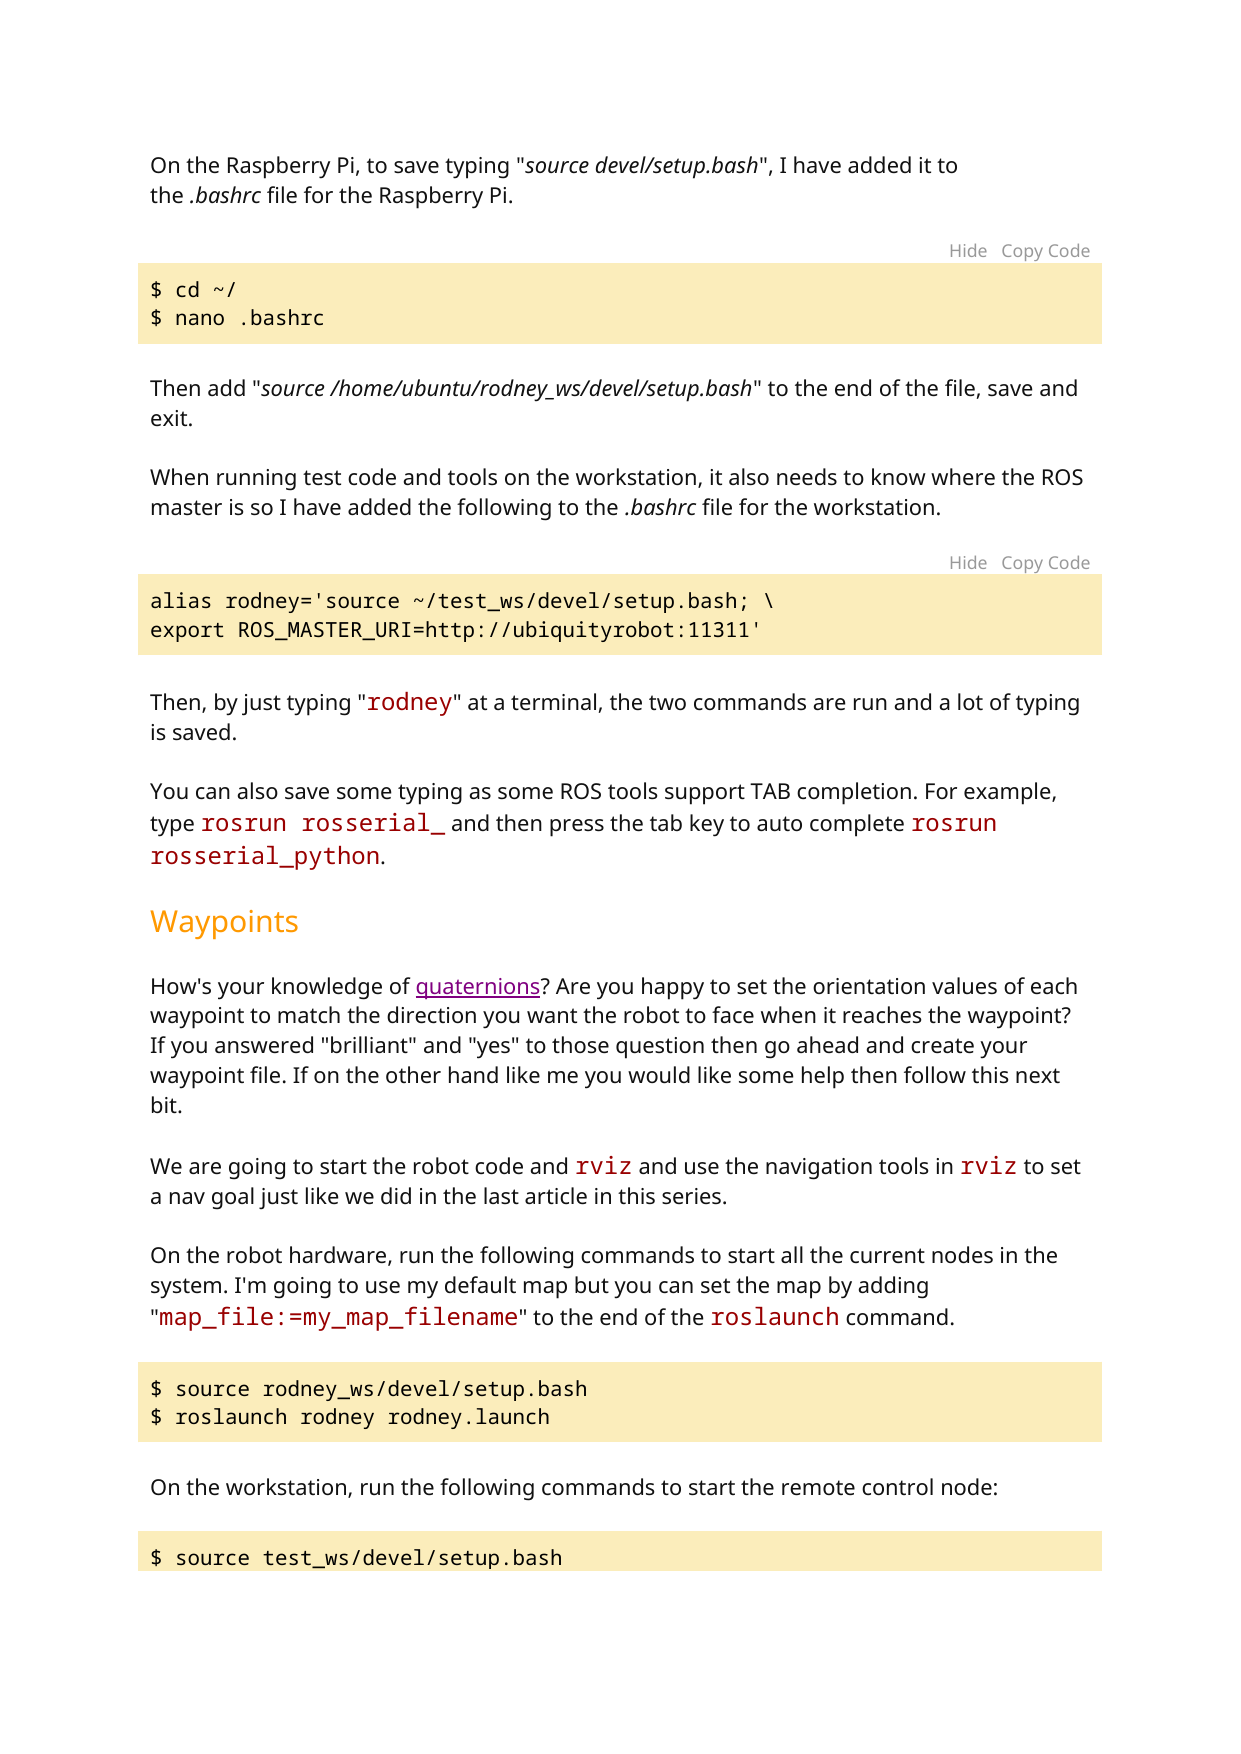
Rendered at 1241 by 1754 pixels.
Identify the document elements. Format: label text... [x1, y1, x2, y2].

text When running test code and tools on the workstation, it also needs to know where the ROS master is so I have added the following to the .bashrc file for the workstation. [150, 462, 1090, 521]
text alias rodney='source ~/test_ws/devel/setup.bash; \ [140, 576, 1101, 603]
text Waypoints [150, 900, 1090, 941]
text You can also save some typing as some ROS tools support TAB completion. For example, type rosrun rosserial_ and then press the tab key to auto complete rosrun rosserial_python. [150, 776, 1090, 871]
text On the robot hardware, run the following commands to start all the current nodes in the system. I'm going to use my default map but you can set the map by adding "map_file:=my_map_filename" to the end of the roslaunch command. [150, 1240, 1090, 1332]
text Hide Copy Code [150, 550, 1090, 574]
text Then add "source /home/ubuntu/rodney_ws/devel/setup.bash" to the end of the file, save and exit. [150, 373, 1090, 432]
text On the Raspberry Pi, to save typing "source devel/setup.bash", I have added it to the .bashrc file for the Raspberry Pi. [150, 150, 1090, 209]
text On the workstation, run the following commands to start the remote control node: [150, 1472, 1090, 1501]
text $ nano .bashrc [140, 291, 1101, 342]
text How's your knowledge of quaternions? Are you happy to set the orientation values of each waypoint to match the direction you want the robot to face when it reaches the waypoint? If you answered "brilliant" and "yes" to those question then go ahead and create your waypoint file. If on the other hand like me you would like some help then follow this next bit. [150, 971, 1090, 1119]
text $ cd ~/ [140, 265, 1101, 291]
text $ source test_ws/devel/setup.bash [140, 1532, 1101, 1569]
text We are going to start the robot code and rviz and use the navigation tools in rviz to set a nav goal just like we did in the last article in this series. [150, 1149, 1090, 1211]
text $ roslaunch rodney rodney.launch [140, 1390, 1101, 1441]
text $ source rodney_ws/devel/setup.bash [140, 1363, 1101, 1390]
text Then, by just typing "rodney" at a terminal, the two commands are run and a lot of typing is saved. [150, 684, 1090, 747]
text Hide Copy Code [150, 239, 1090, 263]
text export ROS_MASTER_URI=http://ubiquityrobot:11311' [140, 603, 1101, 654]
